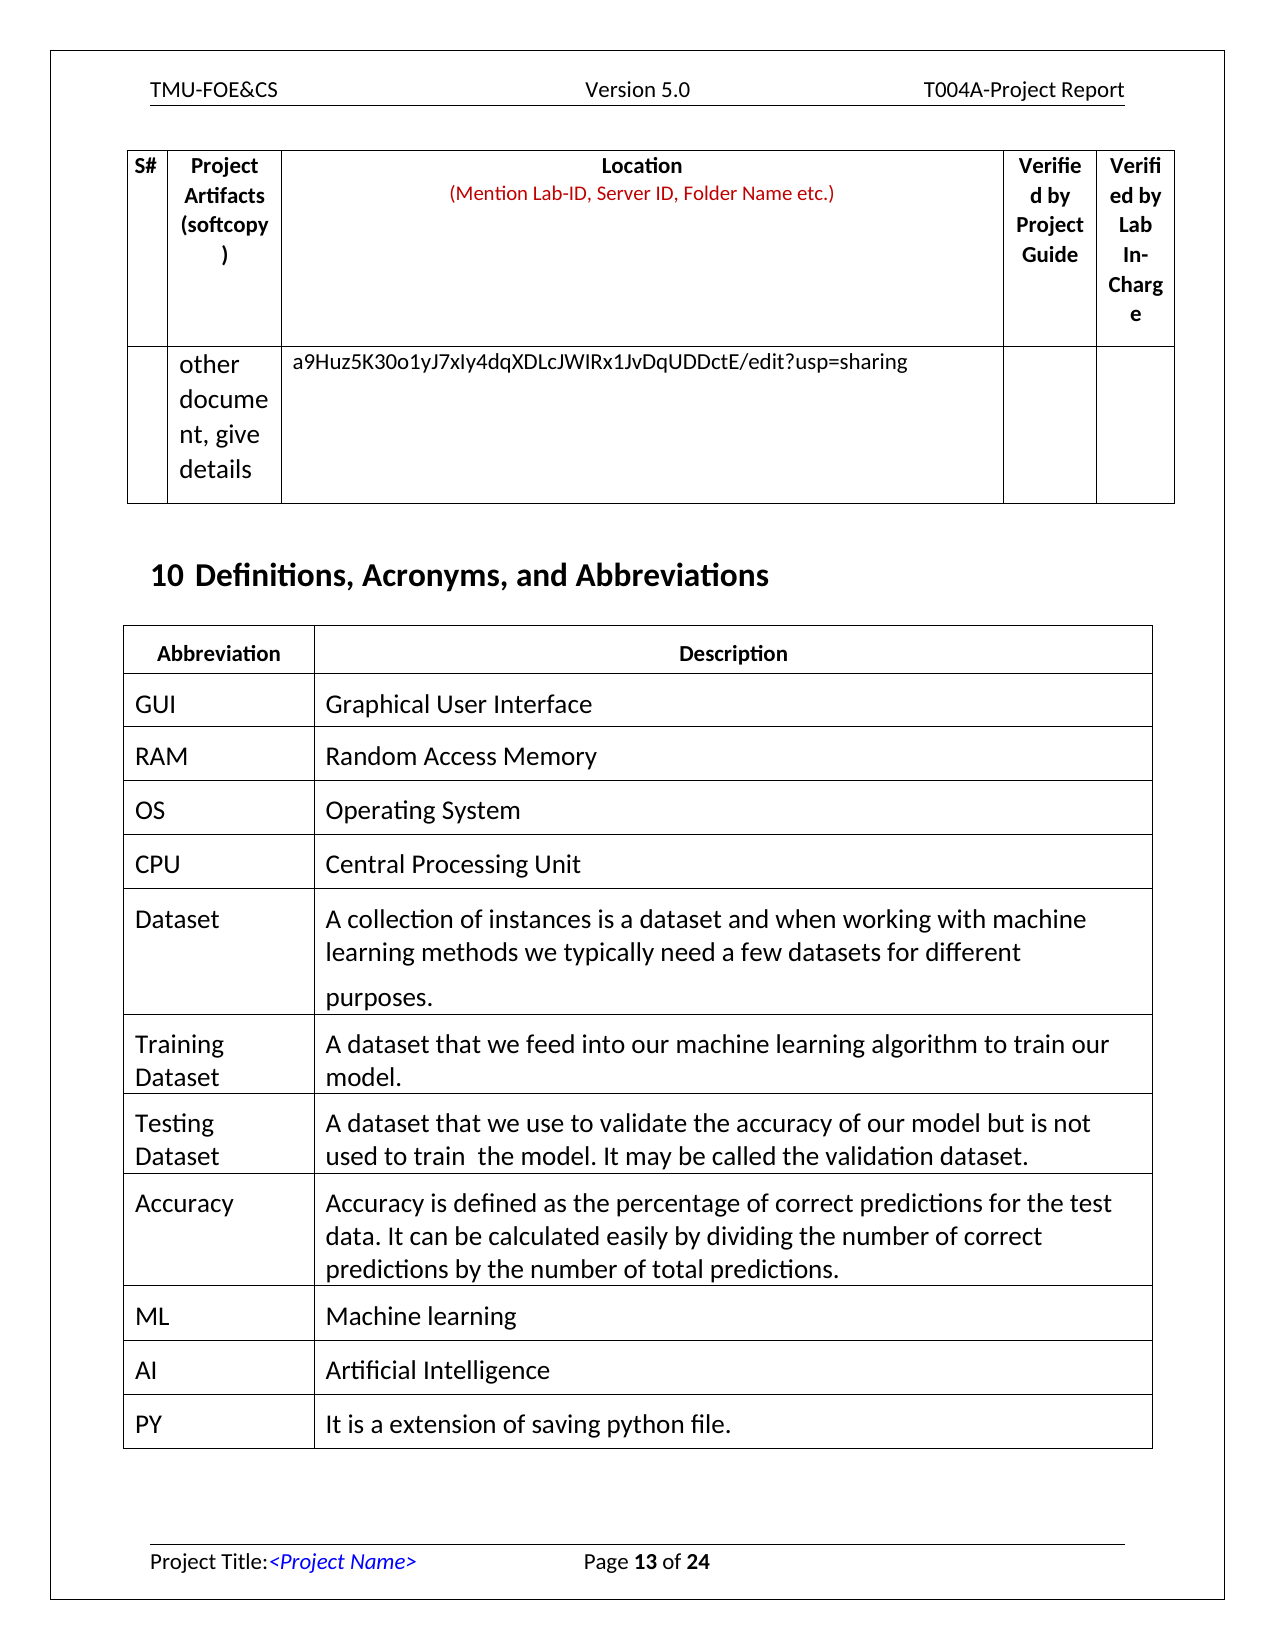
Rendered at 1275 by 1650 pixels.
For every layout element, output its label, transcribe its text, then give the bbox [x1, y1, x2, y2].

table_cell Accuracy is defined as the percentage of correct predictions for the test data. It can be calculated easily by dividing the number of correct predictions by the number of total predictions. [315, 1174, 1152, 1285]
table_cell A collection of instances is a dataset and when working with machine learning methods we typically need a few datasets for different purposes. [315, 889, 1152, 1013]
table_cell Operating System [315, 781, 1152, 834]
table_cell CPU [124, 835, 314, 888]
table_cell Any other document, give details [168, 347, 281, 503]
table_cell [1004, 347, 1096, 503]
table_cell [1097, 347, 1174, 503]
table_cell GUI [124, 674, 314, 726]
table_cell Central Processing Unit [315, 835, 1152, 888]
table_cell OS [124, 781, 314, 834]
table_cell ML [124, 1286, 314, 1339]
table_cell Testing Dataset [124, 1094, 314, 1173]
table_cell It is a extension of saving python file. [315, 1395, 1152, 1448]
table_cell PY [124, 1395, 314, 1448]
table_cell Artificial Intelligence [315, 1341, 1152, 1394]
table_header Project Artifacts (softcopy) [168, 151, 281, 346]
table_cell A dataset that we use to validate the accuracy of our model but is not used to train the model. It may be called the validation dataset. [315, 1094, 1152, 1173]
table_cell RAM [124, 727, 314, 780]
table_cell Training Dataset [124, 1015, 314, 1093]
table_cell A dataset that we feed into our machine learning algorithm to train our model. [315, 1015, 1152, 1093]
table_cell Accuracy [124, 1174, 314, 1285]
table_header Description [315, 626, 1152, 673]
table_cell Dataset [124, 889, 314, 1013]
table_header Verified by Lab In-Charge [1097, 151, 1174, 346]
table_header Abbreviation [124, 626, 314, 673]
table_header Verified by Project Guide [1004, 151, 1096, 346]
table_cell Random Access Memory [315, 727, 1152, 780]
table_header Location (Mention Lab-ID, Server ID, Folder Name etc.) [282, 151, 1003, 346]
table_header S# [128, 151, 167, 346]
table_cell AI [124, 1341, 314, 1394]
table_cell Graphical User Interface [315, 674, 1152, 726]
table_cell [282, 347, 1003, 503]
table_cell [128, 347, 167, 503]
table_cell Machine learning [315, 1286, 1152, 1339]
subtitle Definitions, Acronyms, and Abbreviations [150, 554, 1125, 595]
